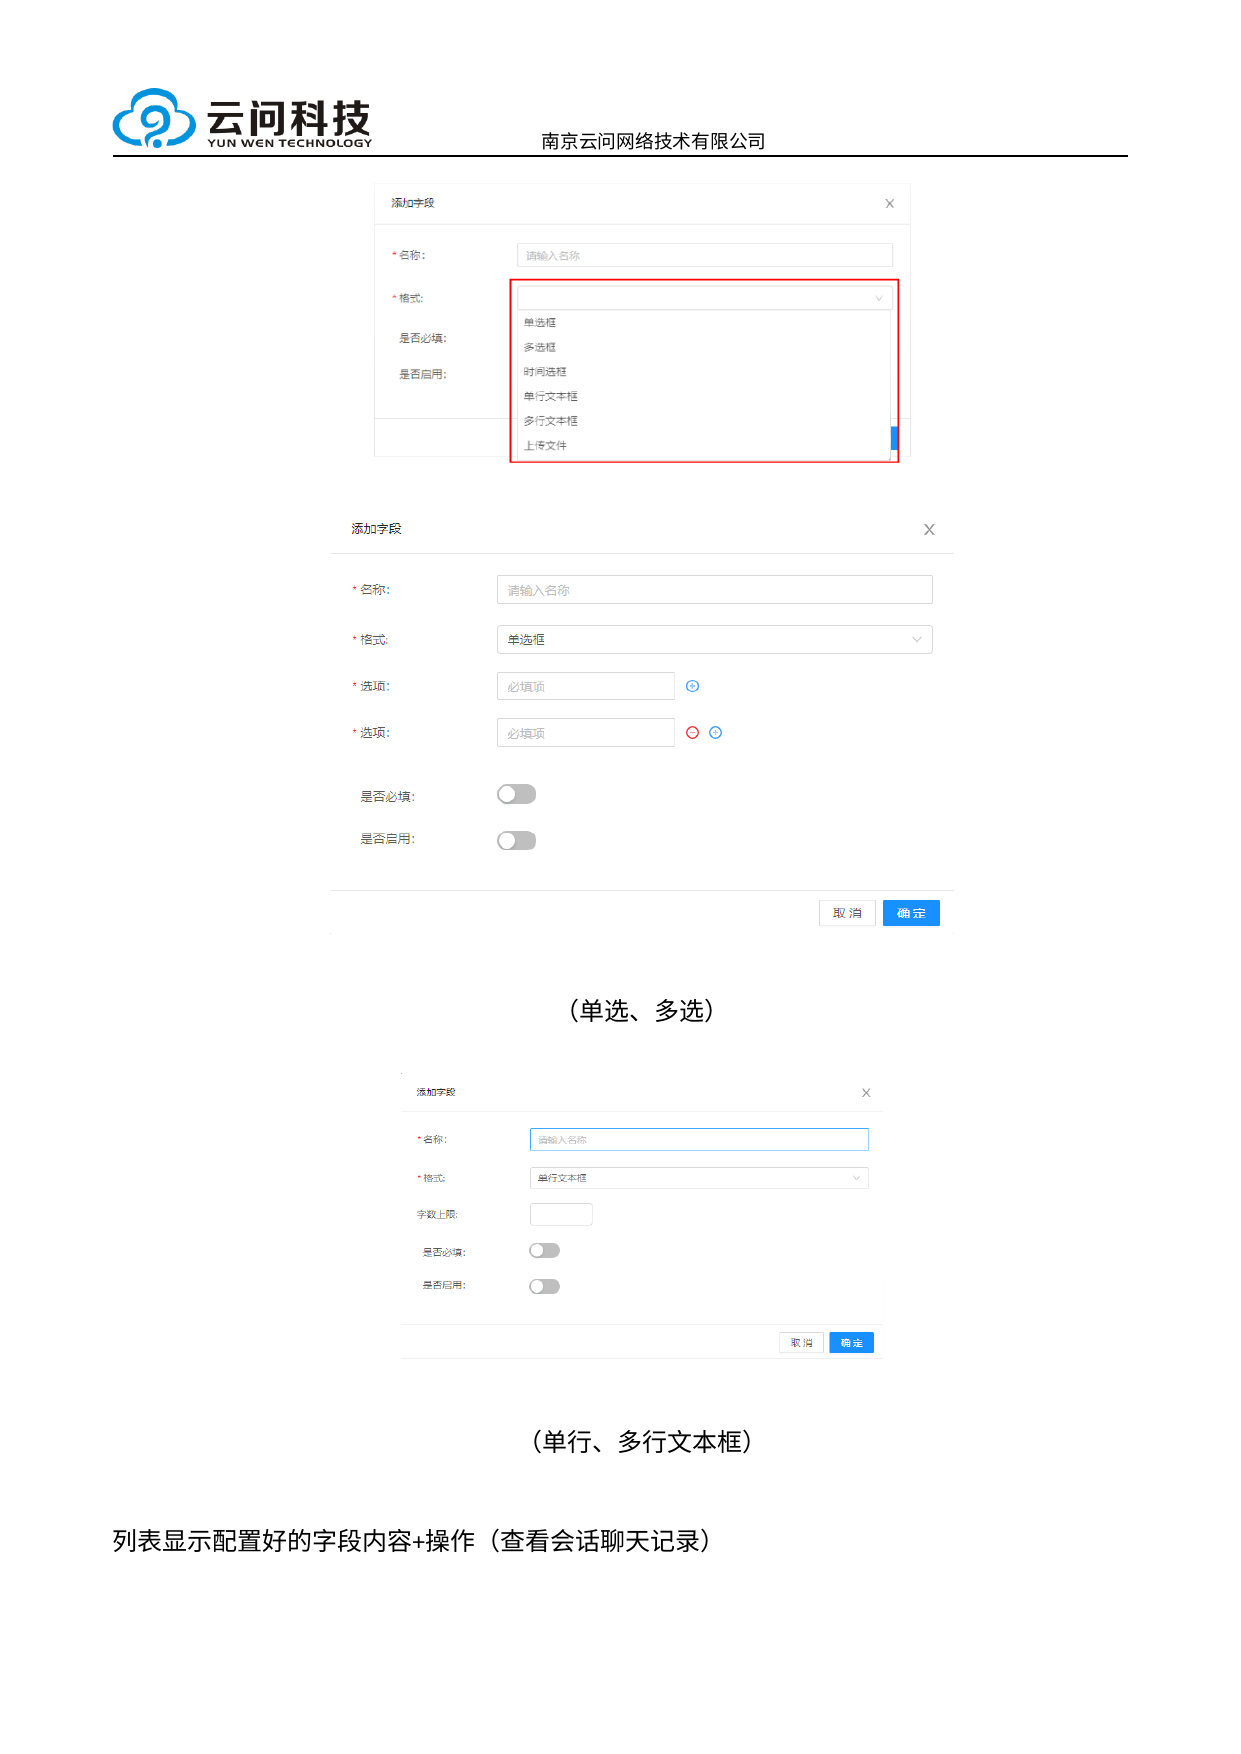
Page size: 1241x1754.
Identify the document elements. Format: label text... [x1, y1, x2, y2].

text （单选、多选） [156, 975, 1128, 1043]
picture [330, 506, 954, 934]
picture [112, 88, 146, 120]
text 列表显示配置好的字段内容+操作（查看会话聊天记录） [112, 1506, 1128, 1573]
picture [112, 88, 372, 148]
text （单行、多行文本框） [156, 1407, 1128, 1475]
picture [367, 172, 917, 468]
picture [401, 1073, 884, 1359]
